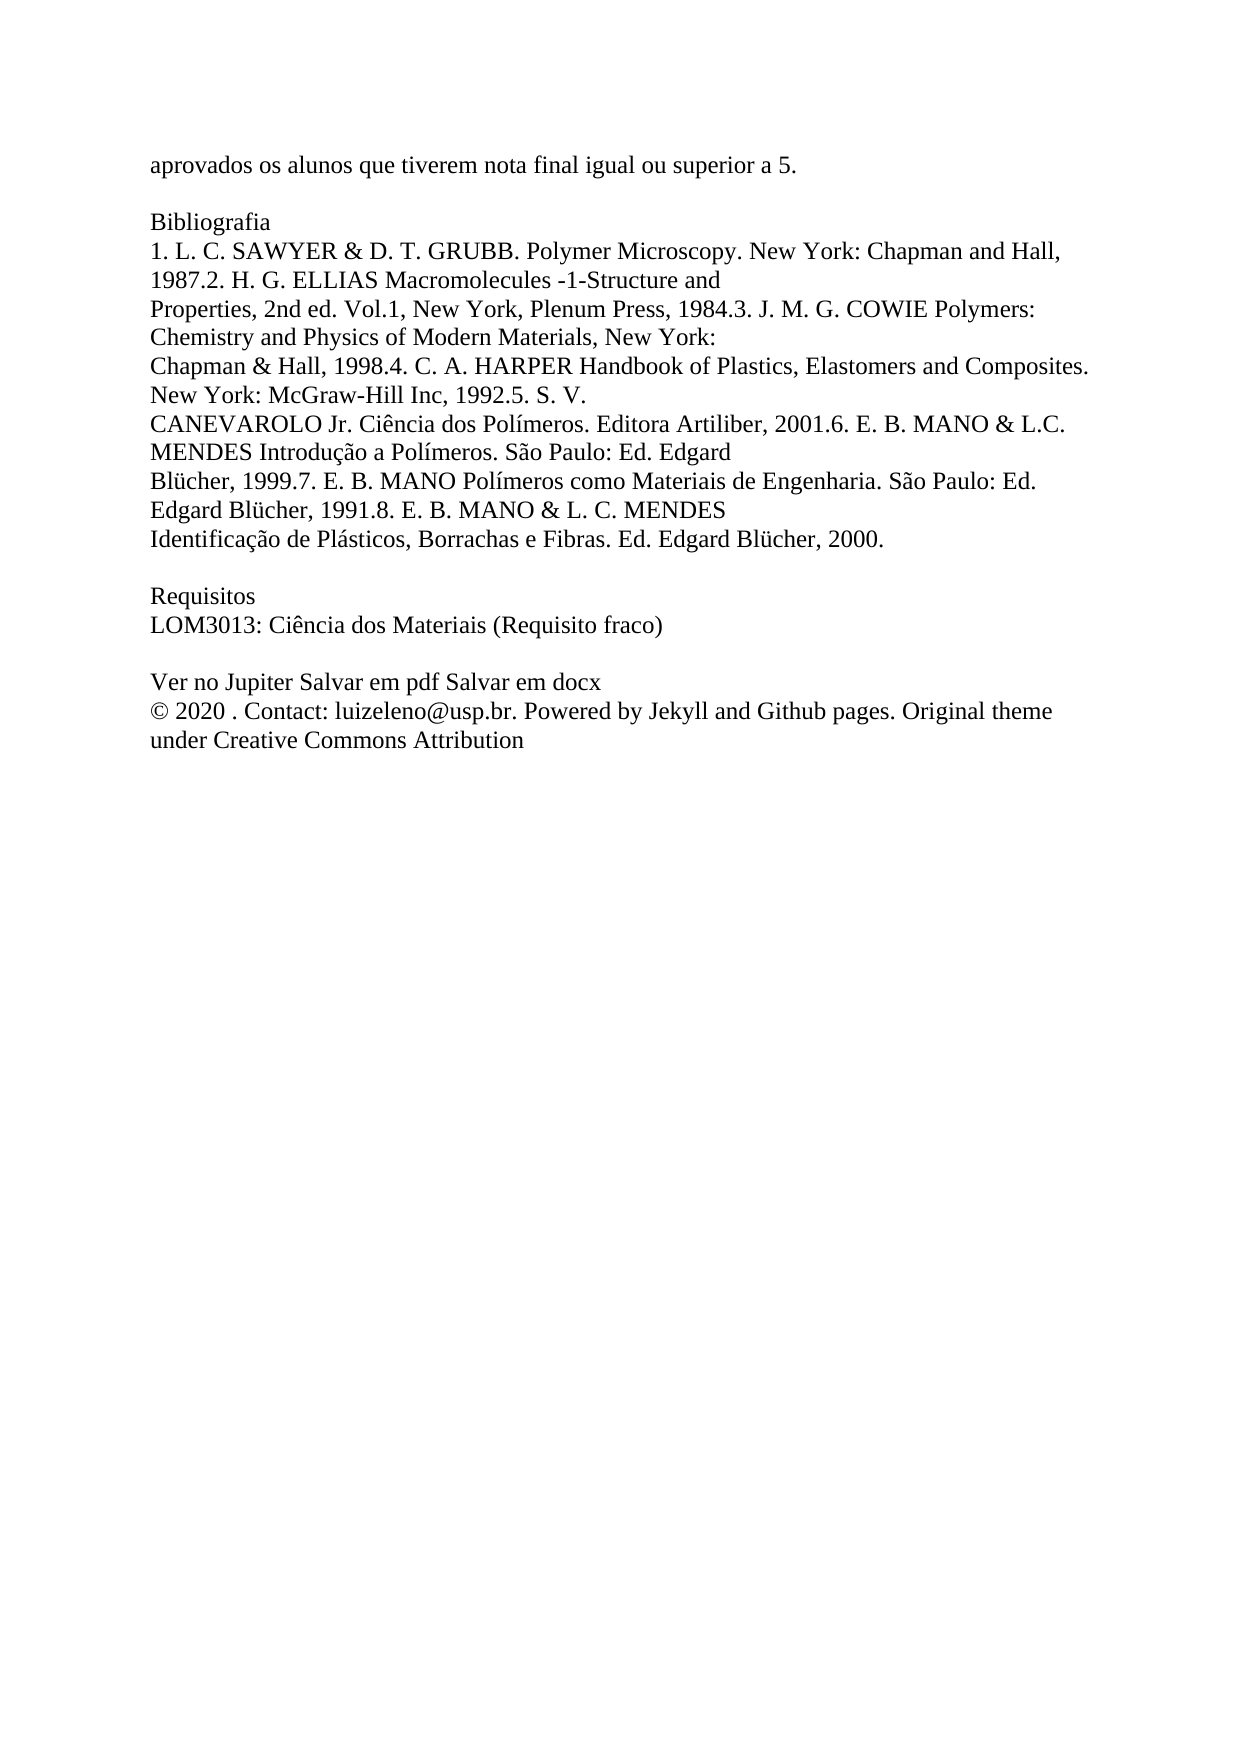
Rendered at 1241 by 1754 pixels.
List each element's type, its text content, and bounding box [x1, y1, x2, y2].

text Ver no Jupiter Salvar em pdf Salvar em docx [150, 667, 1090, 696]
text CANEVAROLO Jr. Ciência dos Polímeros. Editora Artiliber, 2001.6. E. B. MANO & L.C. MENDES Introdução a Polímeros. São Paulo: Ed. Edgard [150, 409, 1090, 466]
text Bibliografia [150, 207, 1090, 236]
text 1. L. C. SAWYER & D. T. GRUBB. Polymer Microscopy. New York: Chapman and Hall, 1987.2. H. G. ELLIAS Macromolecules -1-Structure and [150, 236, 1090, 294]
text © 2020 . Contact: luizeleno@usp.br. Powered by Jekyll and Github pages. Original theme under Creative Commons Attribution [150, 696, 1090, 754]
text Identificação de Plásticos, Borrachas e Fibras. Ed. Edgard Blücher, 2000. [150, 524, 1090, 552]
text Properties, 2nd ed. Vol.1, New York, Plenum Press, 1984.3. J. M. G. COWIE Polymers: Chemistry and Physics of Modern Materials, New York: [150, 294, 1090, 351]
text LOM3013: Ciência dos Materiais (Requisito fraco) [150, 610, 1090, 639]
text Chapman & Hall, 1998.4. C. A. HARPER Handbook of Plastics, Elastomers and Composites. New York: McGraw-Hill Inc, 1992.5. S. V. [150, 351, 1090, 409]
text Requisitos [150, 581, 1090, 610]
text aprovados os alunos que tiverem nota final igual ou superior a 5. [150, 150, 1090, 179]
text Blücher, 1999.7. E. B. MANO Polímeros como Materiais de Engenharia. São Paulo: Ed. Edgard Blücher, 1991.8. E. B. MANO & L. C. MENDES [150, 466, 1090, 524]
